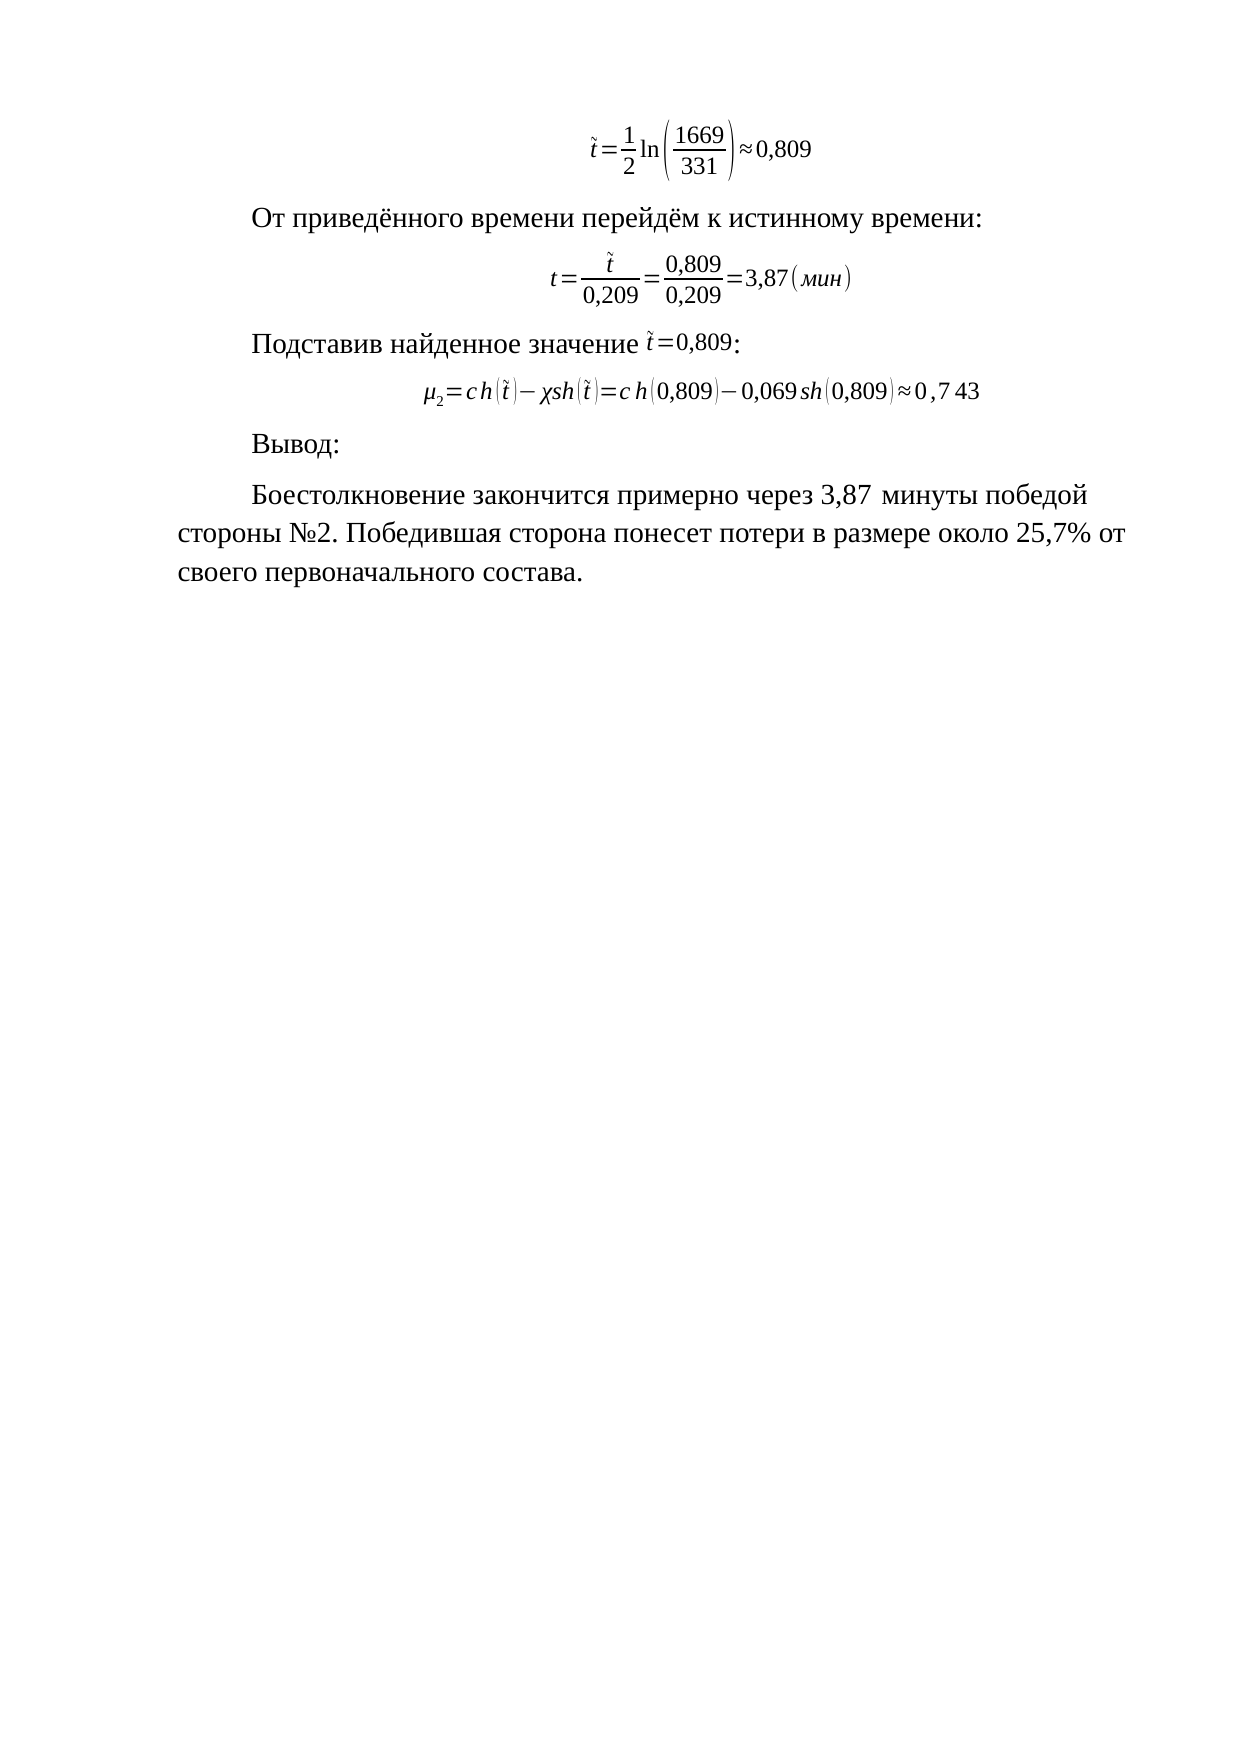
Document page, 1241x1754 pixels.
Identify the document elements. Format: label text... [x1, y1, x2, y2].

text Вывод: [177, 427, 1152, 460]
text Боестолкновение закончится примерно через 3,87 минуты победой стороны №2. Победившая сторона понесет потери в размере около 25,7% от своего первоначального состава. [177, 477, 1152, 587]
text От приведённого времени перейдём к истинному времени: [177, 200, 1152, 233]
text Подставив найденное значение : [177, 326, 1152, 359]
